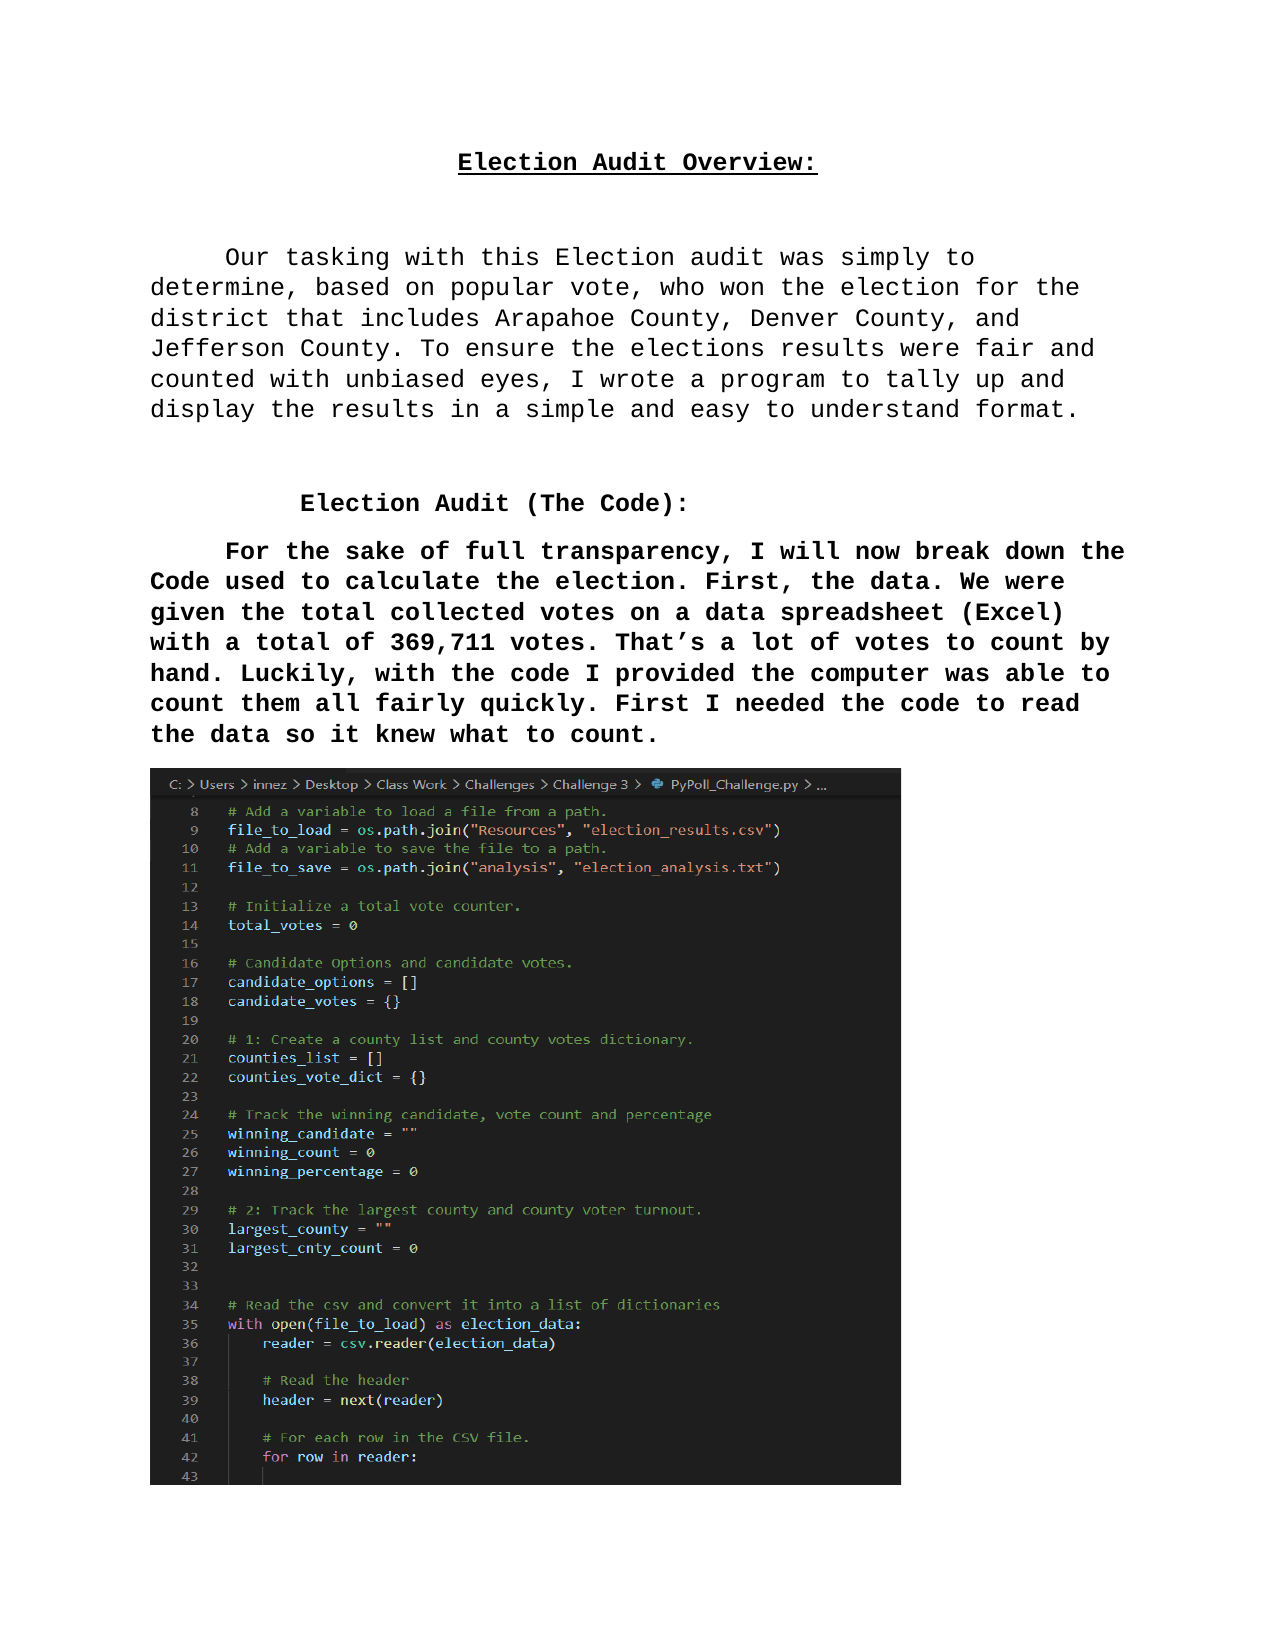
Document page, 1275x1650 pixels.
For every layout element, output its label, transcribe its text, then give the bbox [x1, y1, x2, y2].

picture [150, 768, 902, 1485]
text For the sake of full transparency, I will now break down the Code used to calculate the election. First, the data. We were given the total collected votes on a data spreadsheet (Excel) with a total of 369,711 votes. That’s a lot of votes to count by hand. Luckily, with the code I provided the computer was able to count them all fairly quickly. First I needed the code to read the data so it knew what to count. [150, 538, 1125, 750]
text Election Audit (The Code): [150, 491, 1125, 519]
text Our tasking with this Election audit was simply to determine, based on popular vote, who won the election for the district that includes Arapahoe County, Denver County, and Jefferson County. To ensure the elections results were fair and counted with unbiased eyes, I wrote a program to tally up and display the results in a simple and easy to understand format. [150, 244, 1125, 425]
text Election Audit Overview: [150, 150, 1125, 178]
